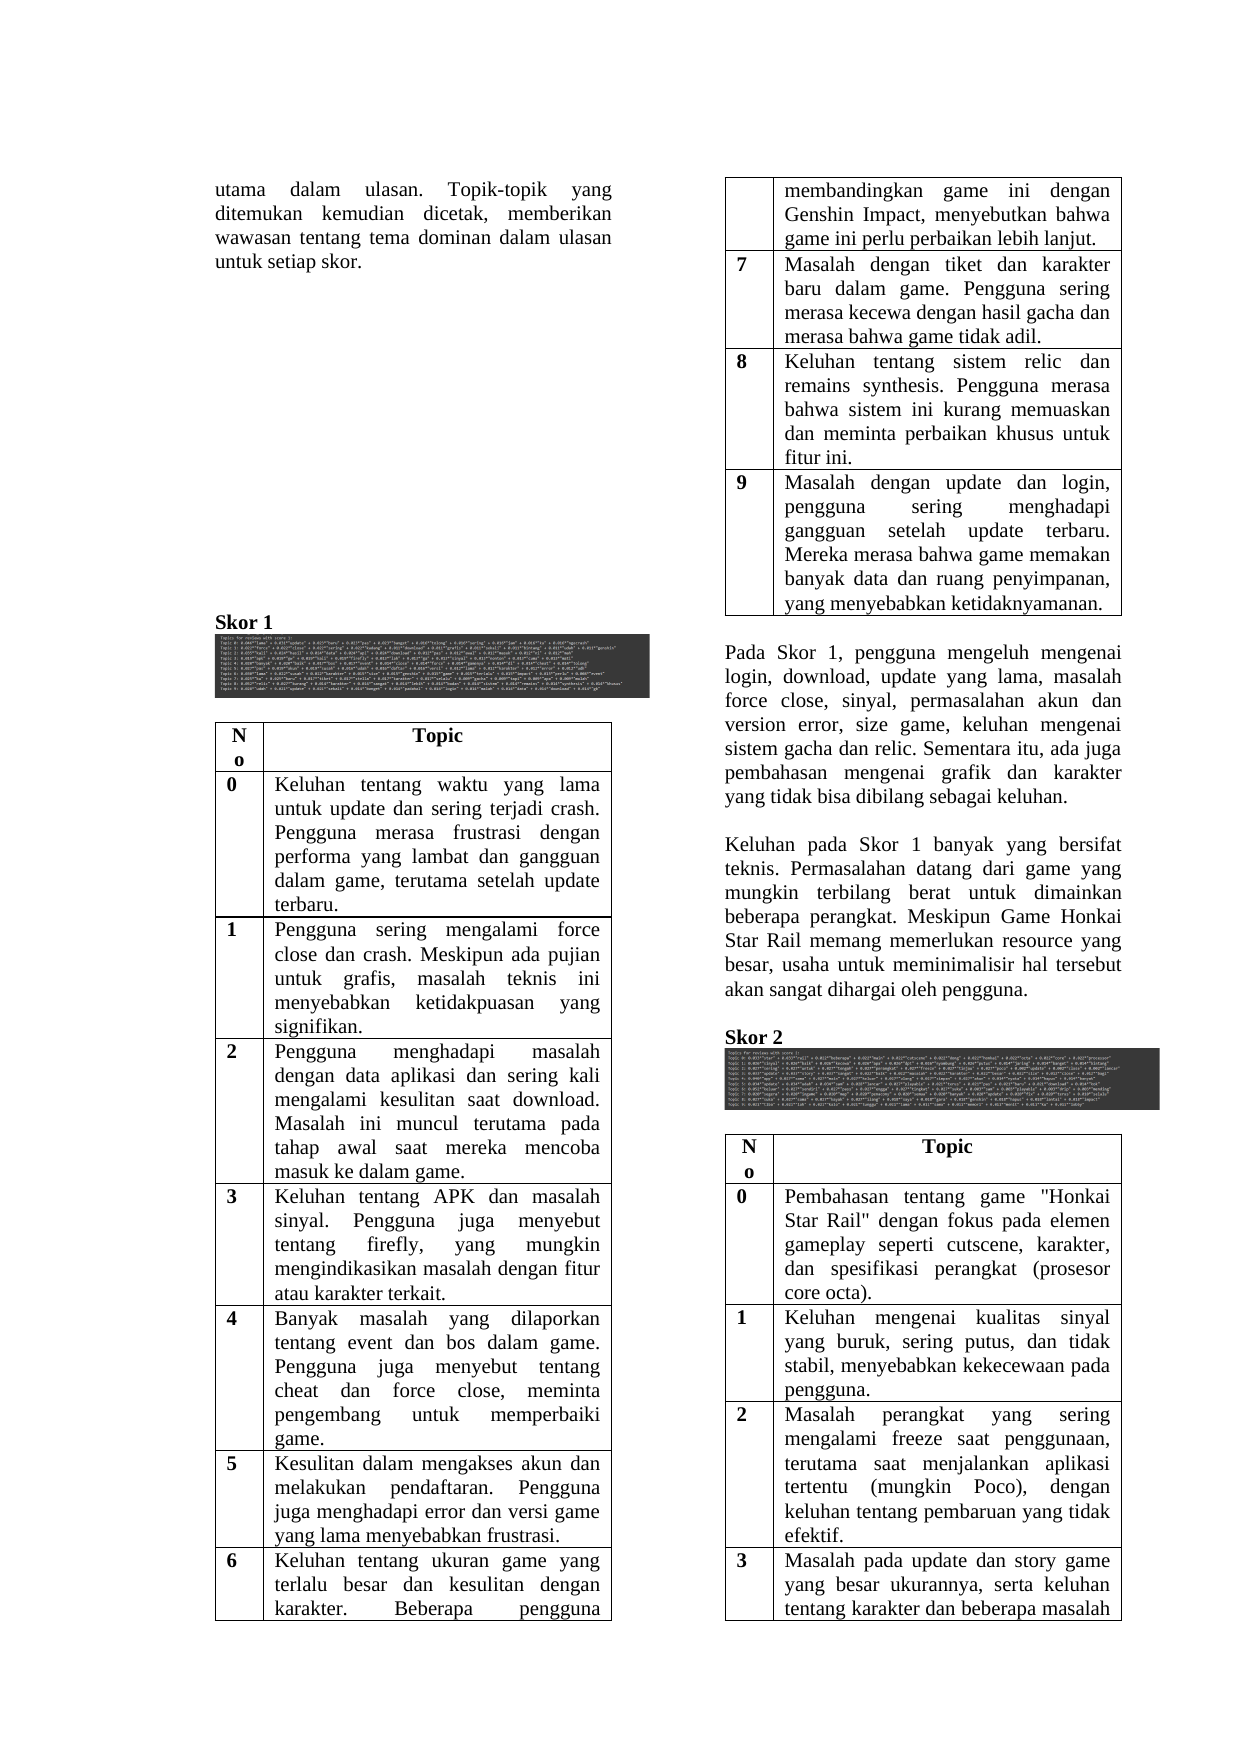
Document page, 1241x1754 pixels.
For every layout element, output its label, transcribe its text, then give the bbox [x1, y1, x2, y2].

table_cell Keluhan tentang sistem relic dan remains synthesis. Pengguna merasa bahwa sistem ini kurang memuaskan dan meminta perbaikan khusus untuk fitur ini. [774, 349, 1121, 469]
table_cell Masalah pada update dan story game yang besar ukurannya, serta keluhan tentang karakter dan beberapa masalah teknis lainnya. [774, 1548, 1121, 1620]
table_cell 3 [216, 1184, 263, 1304]
table_cell 2 [216, 1039, 263, 1183]
table_header No [216, 723, 263, 771]
table_cell 0 [726, 1184, 773, 1304]
table_cell Keluhan tentang ukuran game yang terlalu besar dan kesulitan dengan karakter. Beberapa pengguna membandingkan game ini dengan Genshin Impact, menyebutkan bahwa game ini perlu perbaikan lebih lanjut. [264, 1548, 611, 1620]
table_cell Keluhan mengenai kualitas sinyal yang buruk, sering putus, dan tidak stabil, menyebabkan kekecewaan pada pengguna. [774, 1305, 1121, 1401]
table_cell 4 [216, 1306, 263, 1450]
picture [214, 634, 650, 698]
table_cell 3 [726, 1548, 773, 1620]
table_cell Masalah dengan tiket dan karakter baru dalam game. Pengguna sering merasa kecewa dengan hasil gacha dan merasa bahwa game tidak adil. [774, 251, 1121, 348]
text Skor 1 [215, 610, 612, 634]
table_cell 2 [726, 1402, 773, 1547]
table_header No [726, 1135, 773, 1183]
table_cell 9 [726, 470, 773, 614]
table_cell 6 [216, 1548, 263, 1620]
table_cell 8 [726, 349, 773, 469]
table_cell Kesulitan dalam mengakses akun dan melakukan pendaftaran. Pengguna juga menghadapi error dan versi game yang lama menyebabkan frustrasi. [264, 1451, 611, 1547]
text Pada Skor 1, pengguna mengeluh mengenai login, download, update yang lama, masalah force close, sinyal, permasalahan akun dan version error, size game, keluhan mengenai sistem gacha dan relic. Sementara itu, ada juga pembahasan mengenai grafik dan karakter yang tidak bisa dibilang sebagai keluhan. [724, 639, 1122, 808]
table_cell Masalah perangkat yang sering mengalami freeze saat penggunaan, terutama saat menjalankan aplikasi tertentu (mungkin Poco), dengan keluhan tentang pembaruan yang tidak efektif. [774, 1402, 1121, 1547]
table_cell 7 [726, 251, 773, 348]
table_header Topic [264, 723, 611, 771]
table_cell Banyak masalah yang dilaporkan tentang event dan bos dalam game. Pengguna juga menyebut tentang cheat dan force close, meminta pengembang untuk memperbaiki game. [264, 1306, 611, 1450]
table_cell Keluhan tentang waktu yang lama untuk update dan sering terjadi crash. Pengguna merasa frustrasi dengan performa yang lambat dan gangguan dalam game, terutama setelah update terbaru. [264, 772, 611, 916]
table_cell 0 [216, 772, 263, 916]
table_header Topic [774, 1135, 1121, 1183]
table_cell Masalah dengan update dan login, pengguna sering menghadapi gangguan setelah update terbaru. Mereka merasa bahwa game memakan banyak data dan ruang penyimpanan, yang menyebabkan ketidaknyamanan. [774, 470, 1121, 614]
text Skor 2 [724, 1024, 1122, 1048]
table_cell Pengguna sering mengalami force close dan crash. Meskipun ada pujian untuk grafis, masalah teknis ini menyebabkan ketidakpuasan yang signifikan. [264, 918, 611, 1038]
table_cell 6 [726, 178, 773, 250]
table_cell 5 [216, 1451, 263, 1547]
table_cell Keluhan tentang ukuran game yang terlalu besar dan kesulitan dengan karakter. Beberapa pengguna membandingkan game ini dengan Genshin Impact, menyebutkan bahwa game ini perlu perbaikan lebih lanjut. [774, 178, 1121, 250]
table_cell 1 [726, 1305, 773, 1401]
table_cell 1 [216, 918, 263, 1038]
text Keluhan pada Skor 1 banyak yang bersifat teknis. Permasalahan datang dari game yang mungkin terbilang berat untuk dimainkan beberapa perangkat. Meskipun Game Honkai Star Rail memang memerlukan resource yang besar, usaha untuk meminimalisir hal tersebut akan sangat dihargai oleh pengguna. [724, 832, 1122, 1001]
table_cell Keluhan tentang APK dan masalah sinyal. Pengguna juga menyebut tentang firefly, yang mungkin mengindikasikan masalah dengan fitur atau karakter terkait. [264, 1184, 611, 1304]
picture [724, 1048, 1160, 1110]
table_cell Pengguna menghadapi masalah dengan data aplikasi dan sering kali mengalami kesulitan saat download. Masalah ini muncul terutama pada tahap awal saat mereka mencoba masuk ke dalam game. [264, 1039, 611, 1183]
table_cell Pembahasan tentang game "Honkai Star Rail" dengan fokus pada elemen gameplay seperti cutscene, karakter, dan spesifikasi perangkat (prosesor core octa). [774, 1184, 1121, 1304]
